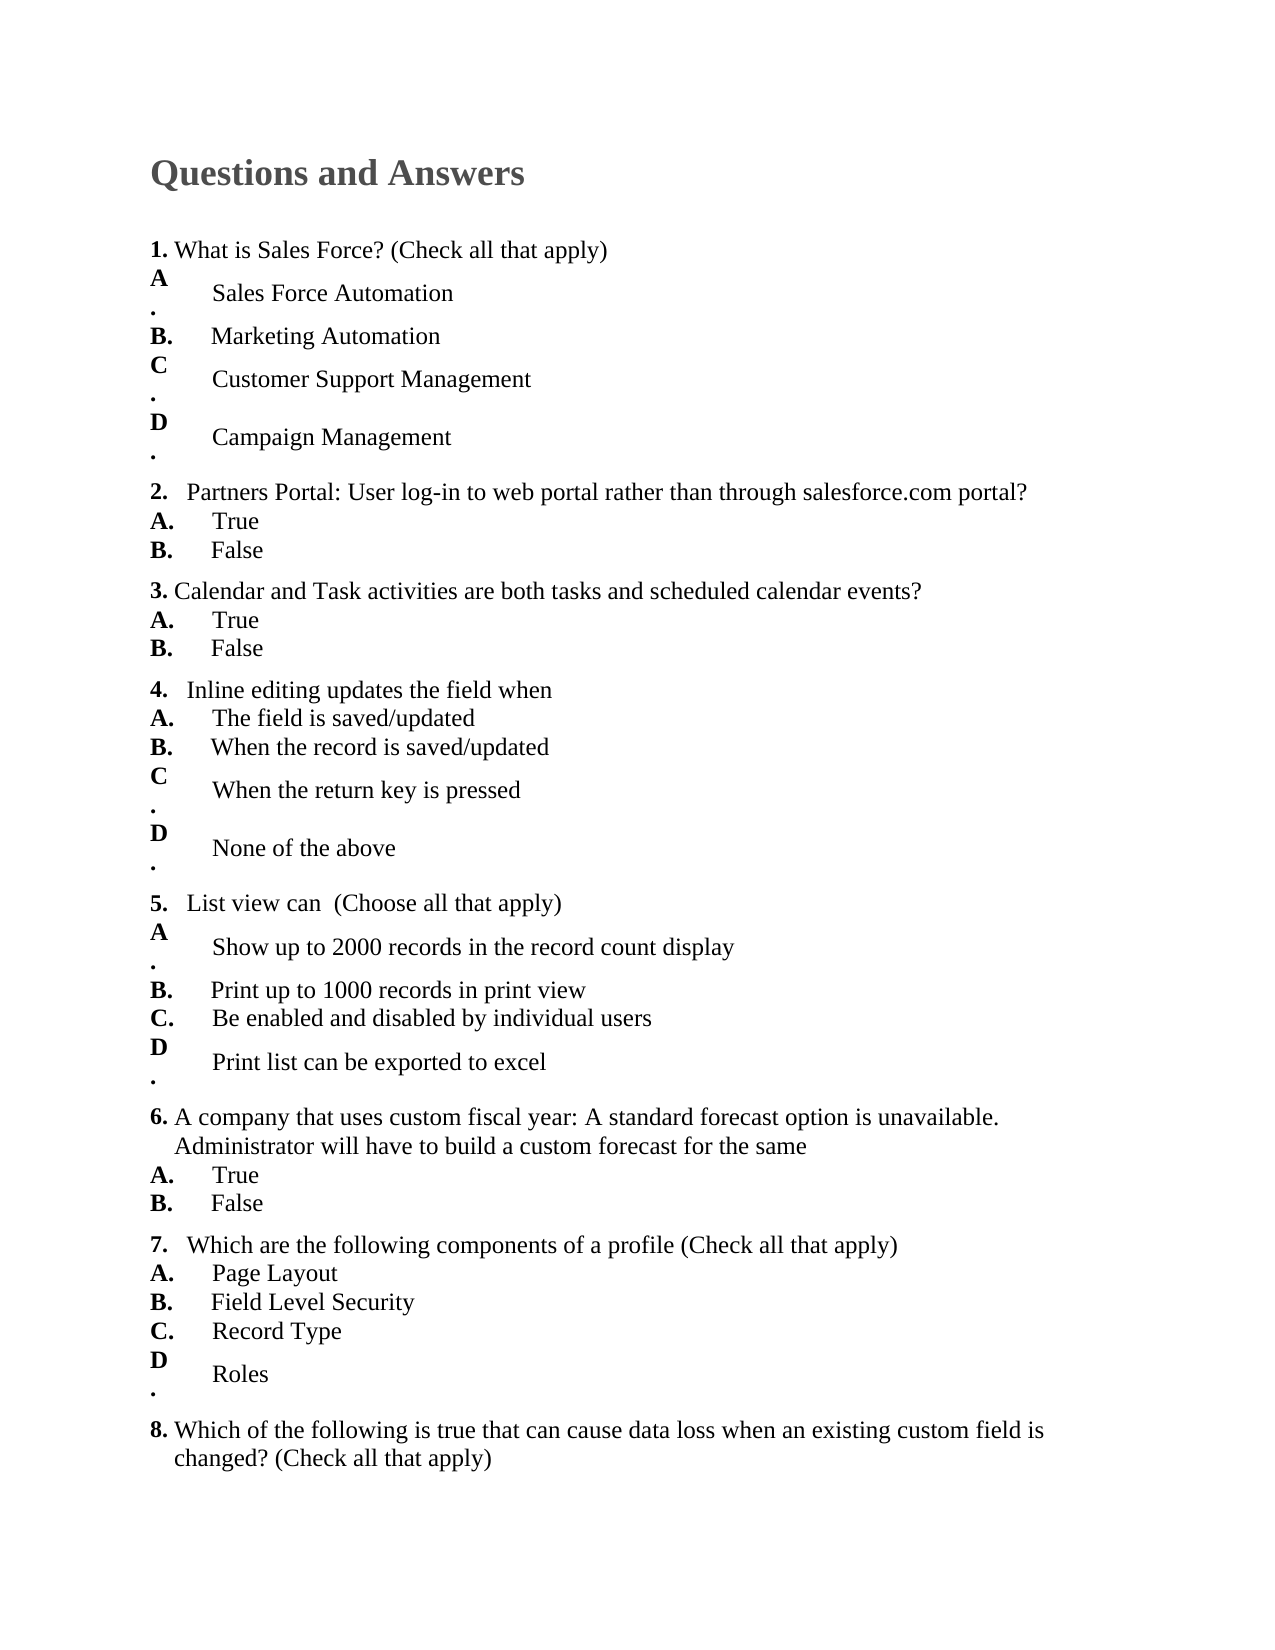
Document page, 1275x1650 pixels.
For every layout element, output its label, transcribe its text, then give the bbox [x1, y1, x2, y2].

table_header A. [113, 704, 174, 732]
table_header Record Type [174, 1316, 342, 1345]
table_header A. [113, 264, 174, 321]
table_header 8. [150, 1402, 174, 1472]
table_header True [174, 605, 259, 633]
table_header Roles [174, 1345, 269, 1402]
table_header What is Sales Force? (Check all that apply) [174, 222, 608, 263]
table_header B. [113, 535, 173, 563]
table_header False [173, 1189, 263, 1217]
table_header A. [113, 1160, 174, 1188]
table_header 2. [150, 465, 174, 506]
table_header True [174, 506, 259, 535]
table_header D. [113, 1345, 174, 1402]
table_header B. [113, 1189, 173, 1217]
table_header C. [113, 761, 174, 818]
table_header B. [113, 1287, 173, 1316]
table_header C. [113, 1316, 174, 1345]
table_header A. [113, 506, 174, 535]
table_header Print up to 1000 records in print view [173, 975, 586, 1003]
table_header List view can (Choose all that apply) [174, 876, 562, 917]
table_header D. [113, 819, 174, 876]
table_header 6. [150, 1090, 174, 1160]
table_header 4. [150, 662, 174, 703]
table_header A. [113, 1259, 174, 1287]
table_header B. [113, 634, 173, 662]
text Questions and Answers [150, 150, 1125, 193]
table_header Be enabled and disabled by individual users [174, 1004, 652, 1032]
table_header B. [113, 321, 173, 350]
table_header When the record is saved/updated [173, 732, 549, 761]
table_header Sales Force Automation [174, 264, 453, 321]
table_header A. [113, 917, 174, 975]
table_header Field Level Security [173, 1287, 415, 1316]
table_header 3. [150, 564, 174, 605]
table_header Partners Portal: User log-in to web portal rather than through salesforce.com portal? [174, 465, 1028, 506]
table_header Page Layout [174, 1259, 338, 1287]
table_header The field is saved/updated [174, 704, 475, 732]
table_header Marketing Automation [173, 321, 440, 350]
table_header Which of the following is true that can cause data loss when an existing custom field is changed? (Check all that apply) [174, 1402, 1125, 1472]
table_header 7. [150, 1217, 174, 1258]
table_header Show up to 2000 records in the record count display [174, 917, 735, 975]
table_header False [173, 535, 263, 563]
table_header D. [113, 1032, 174, 1090]
table_header D. [113, 407, 174, 465]
table_header B. [113, 975, 173, 1003]
table_header C. [113, 1004, 174, 1032]
table_header B. [113, 732, 173, 761]
table_header 1. [150, 222, 174, 263]
table_header False [173, 634, 263, 662]
table_header Print list can be exported to excel [174, 1032, 547, 1090]
table_header A. [113, 605, 174, 633]
table_header None of the above [174, 819, 396, 876]
table_header Campaign Management [174, 407, 451, 465]
table_header 5. [150, 876, 174, 917]
table_header Which are the following components of a profile (Check all that apply) [174, 1217, 898, 1258]
table_header Customer Support Management [174, 350, 531, 407]
table_header True [174, 1160, 259, 1188]
table_header Inline editing updates the field when [174, 662, 552, 703]
table_header A company that uses custom fiscal year: A standard forecast option is unavailable. Administrator will have to build a custom forecast for the same [174, 1090, 1125, 1160]
table_header Calendar and Task activities are both tasks and scheduled calendar events? [174, 564, 922, 605]
table_header When the return key is pressed [174, 761, 521, 818]
table_header C. [113, 350, 174, 407]
